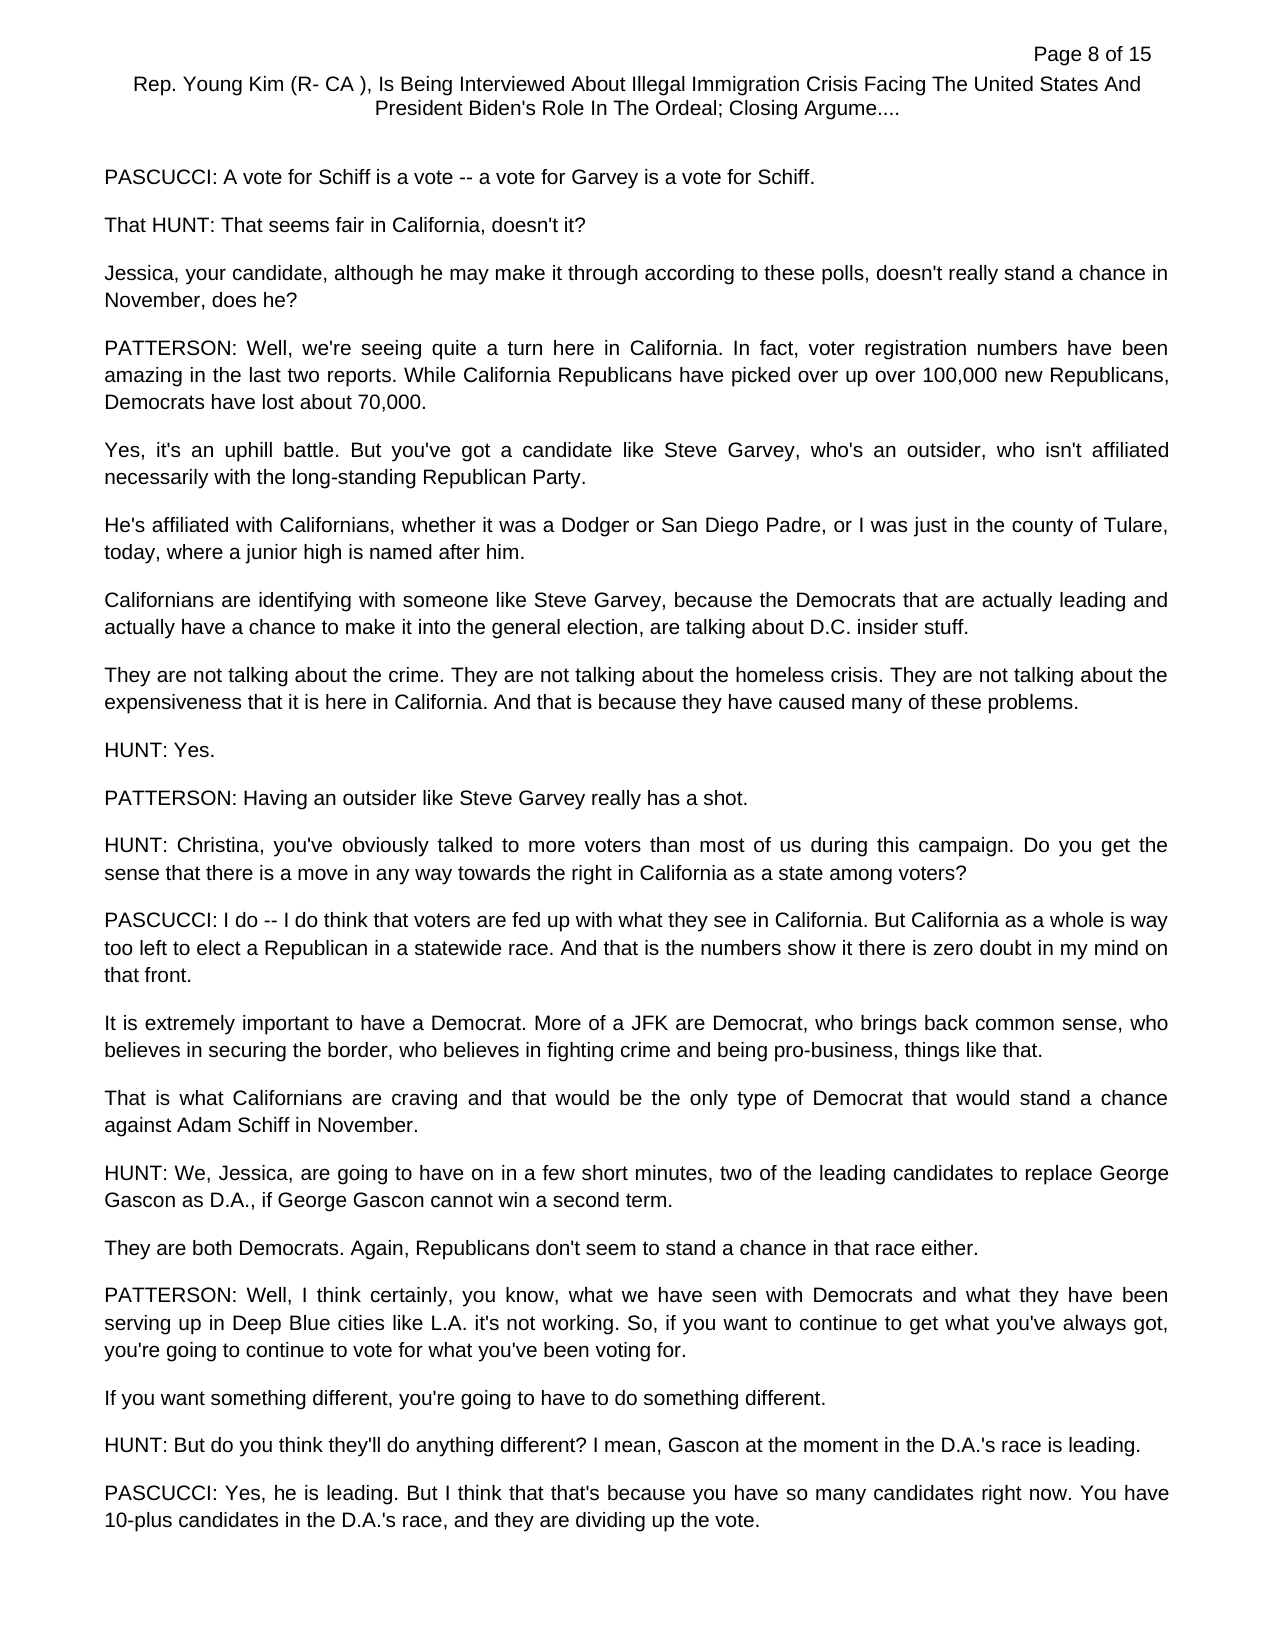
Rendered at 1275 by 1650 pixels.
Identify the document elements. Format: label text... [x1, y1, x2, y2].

text HUNT: Yes. [104, 734, 1171, 761]
text HUNT: Christina, you've obviously talked to more voters than most of us during this campaign. Do you get the sense that there is a move in any way towards the right in California as a state among voters? [104, 830, 1171, 884]
text It is extremely important to have a Democrat. More of a JFK are Democrat, who brings back common sense, who believes in securing the border, who believes in fighting crime and being pro-business, things like that. [104, 1007, 1171, 1061]
text HUNT: We, Jessica, are going to have on in a few short minutes, two of the leading candidates to replace George Gascon as D.A., if George Gascon cannot win a second term. [104, 1157, 1171, 1211]
text PATTERSON: Well, we're seeing quite a turn here in California. In fact, voter registration numbers have been amazing in the last two reports. While California Republicans have picked over up over 100,000 new Republicans, Democrats have lost about 70,000. [104, 332, 1171, 413]
text He's affiliated with Californians, whether it was a Dodger or San Diego Padre, or I was just in the county of Tulare, today, where a junior high is named after him. [104, 509, 1171, 563]
text HUNT: But do you think they'll do anything different? I mean, Gascon at the moment in the D.A.'s race is leading. [104, 1430, 1171, 1457]
text They are both Democrats. Again, Republicans don't seem to stand a chance in that race either. [104, 1232, 1171, 1259]
text They are not talking about the crime. They are not talking about the homeless crisis. They are not talking about the expensiveness that it is here in California. And that is because they have caused many of these problems. [104, 659, 1171, 713]
text That HUNT: That seems fair in California, doesn't it? [104, 209, 1171, 236]
text PATTERSON: Having an outsider like Steve Garvey really has a shot. [104, 782, 1171, 809]
text PASCUCCI: Yes, he is leading. But I think that that's because you have so many candidates right now. You have 10-plus candidates in the D.A.'s race, and they are dividing up the vote. [104, 1478, 1171, 1532]
text Yes, it's an uphill battle. But you've got a candidate like Steve Garvey, who's an outsider, who isn't affiliated necessarily with the long-standing Republican Party. [104, 434, 1171, 488]
text If you want something different, you're going to have to do something different. [104, 1382, 1171, 1409]
text PASCUCCI: A vote for Schiff is a vote -- a vote for Garvey is a vote for Schiff. [104, 161, 1171, 188]
text PASCUCCI: I do -- I do think that voters are fed up with what they see in California. But California as a whole is way too left to elect a Republican in a statewide race. And that is the numbers show it there is zero doubt in my mind on that front. [104, 905, 1171, 986]
text Californians are identifying with someone like Steve Garvey, because the Democrats that are actually leading and actually have a chance to make it into the general election, are talking about D.C. insider stuff. [104, 584, 1171, 638]
text Jessica, your candidate, although he may make it through according to these polls, doesn't really stand a chance in November, does he? [104, 257, 1171, 311]
text PATTERSON: Well, I think certainly, you know, what we have seen with Democrats and what they have been serving up in Deep Blue cities like L.A. it's not working. So, if you want to continue to get what you've always got, you're going to continue to vote for what you've been voting for. [104, 1280, 1171, 1361]
text That is what Californians are craving and that would be the only type of Democrat that would stand a chance against Adam Schiff in November. [104, 1082, 1171, 1136]
